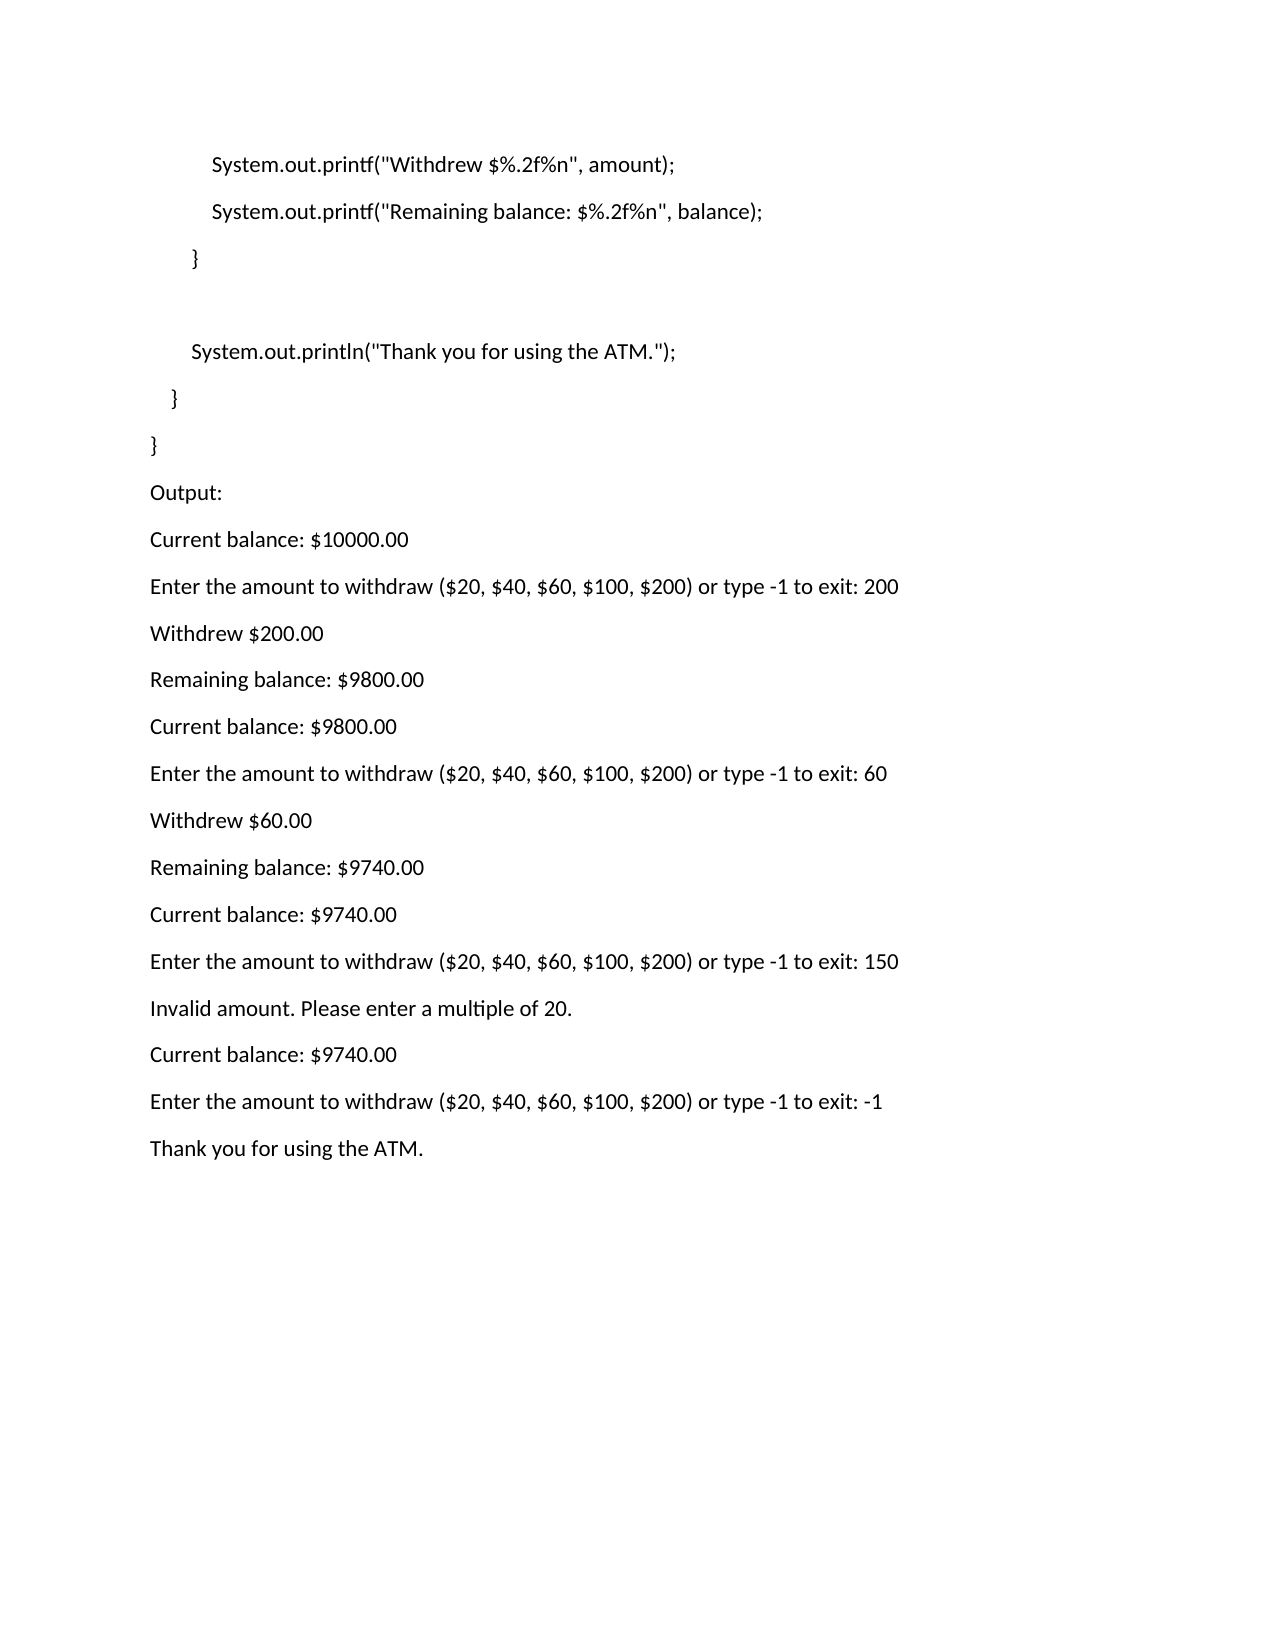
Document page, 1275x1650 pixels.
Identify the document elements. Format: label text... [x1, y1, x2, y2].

text Enter the amount to withdraw ($20, $40, $60, $100, $200) or type -1 to exit: 150 [150, 947, 1125, 975]
text } [150, 384, 1125, 412]
text Withdrew $60.00 [150, 806, 1125, 834]
text Remaining balance: $9800.00 [150, 666, 1125, 694]
text Thank you for using the ATM. [150, 1134, 1125, 1162]
text System.out.printf("Withdrew $%.2f%n", amount); [150, 150, 1125, 178]
text System.out.println("Thank you for using the ATM."); [150, 337, 1125, 366]
text Current balance: $9740.00 [150, 900, 1125, 928]
text Enter the amount to withdraw ($20, $40, $60, $100, $200) or type -1 to exit: 200 [150, 572, 1125, 600]
text Withdrew $200.00 [150, 619, 1125, 647]
text } [150, 244, 1125, 272]
text Remaining balance: $9740.00 [150, 853, 1125, 881]
text Current balance: $10000.00 [150, 525, 1125, 553]
text Current balance: $9740.00 [150, 1041, 1125, 1069]
text Current balance: $9800.00 [150, 712, 1125, 741]
text System.out.printf("Remaining balance: $%.2f%n", balance); [150, 197, 1125, 225]
text Enter the amount to withdraw ($20, $40, $60, $100, $200) or type -1 to exit: 60 [150, 759, 1125, 787]
text Enter the amount to withdraw ($20, $40, $60, $100, $200) or type -1 to exit: -1 [150, 1087, 1125, 1116]
text Output: [150, 478, 1125, 506]
text } [150, 431, 1125, 459]
text Invalid amount. Please enter a multiple of 20. [150, 994, 1125, 1022]
